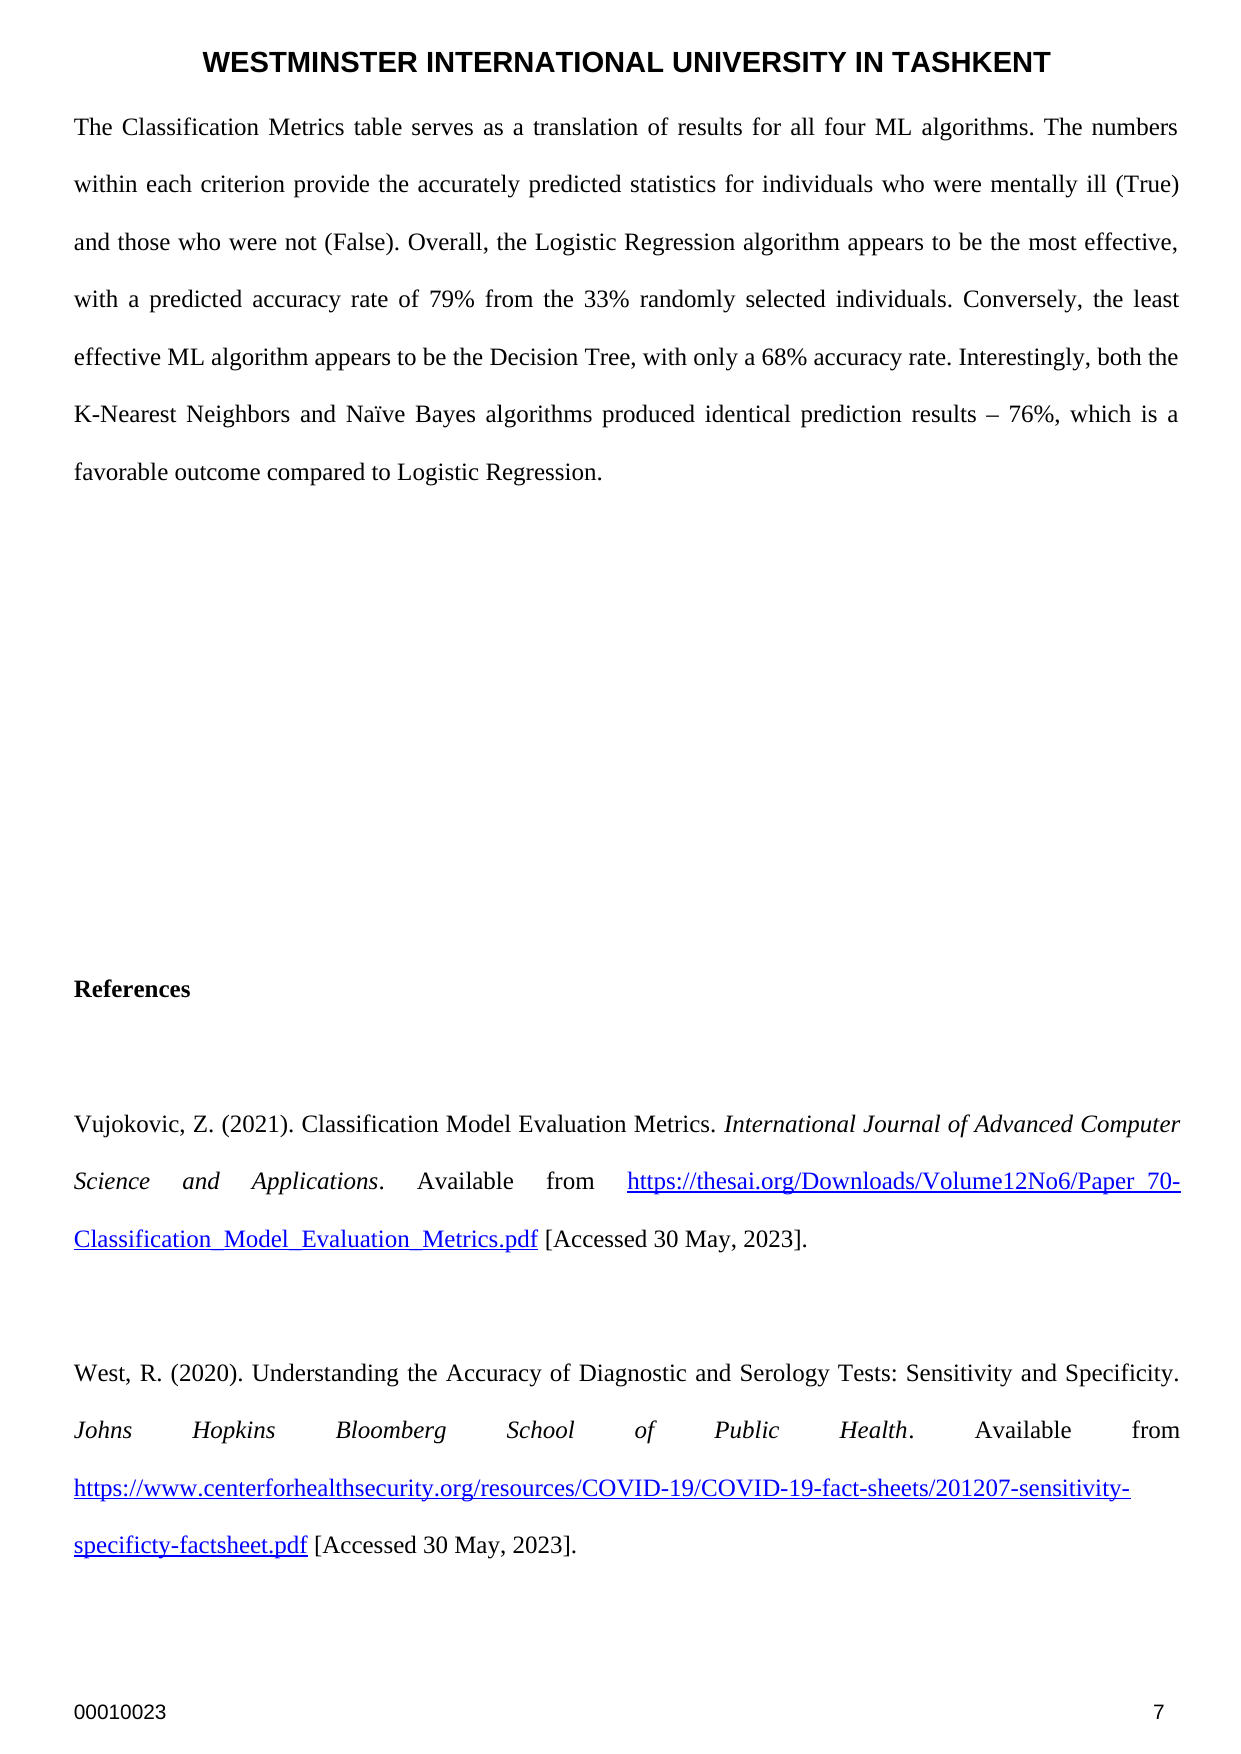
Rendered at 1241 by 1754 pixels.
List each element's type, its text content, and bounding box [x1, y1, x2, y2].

text Vujokovic, Z. (2021). Classification Model Evaluation Metrics. International Journal of Advanced Computer Science and Applications. Available from https://thesai.org/Downloads/Volume12No6/Paper_70-Classification_Model_Evaluation_Metrics.pdf [Accessed 30 May, 2023]. [74, 1109, 1180, 1252]
subtitle References [74, 974, 1180, 1003]
text The Classification Metrics table serves as a translation of results for all four ML algorithms. The numbers within each criterion provide the accurately predicted statistics for individuals who were mentally ill (True) and those who were not (False). Overall, the Logistic Regression algorithm appears to be the most effective, with a predicted accuracy rate of 79% from the 33% randomly selected individuals. Conversely, the least effective ML algorithm appears to be the Decision Tree, with only a 68% accuracy rate. Interestingly, both the K-Nearest Neighbors and Naïve Bayes algorithms produced identical prediction results – 76%, which is a favorable outcome compared to Logistic Regression. [74, 112, 1180, 486]
text West, R. (2020). Understanding the Accuracy of Diagnostic and Serology Tests: Sensitivity and Specificity. Johns Hopkins Bloomberg School of Public Health. Available from https://www.centerforhealthsecurity.org/resources/COVID-19/COVID-19-fact-sheets/201207-sensitivity-specificty-factsheet.pdf [Accessed 30 May, 2023]. [74, 1358, 1180, 1559]
